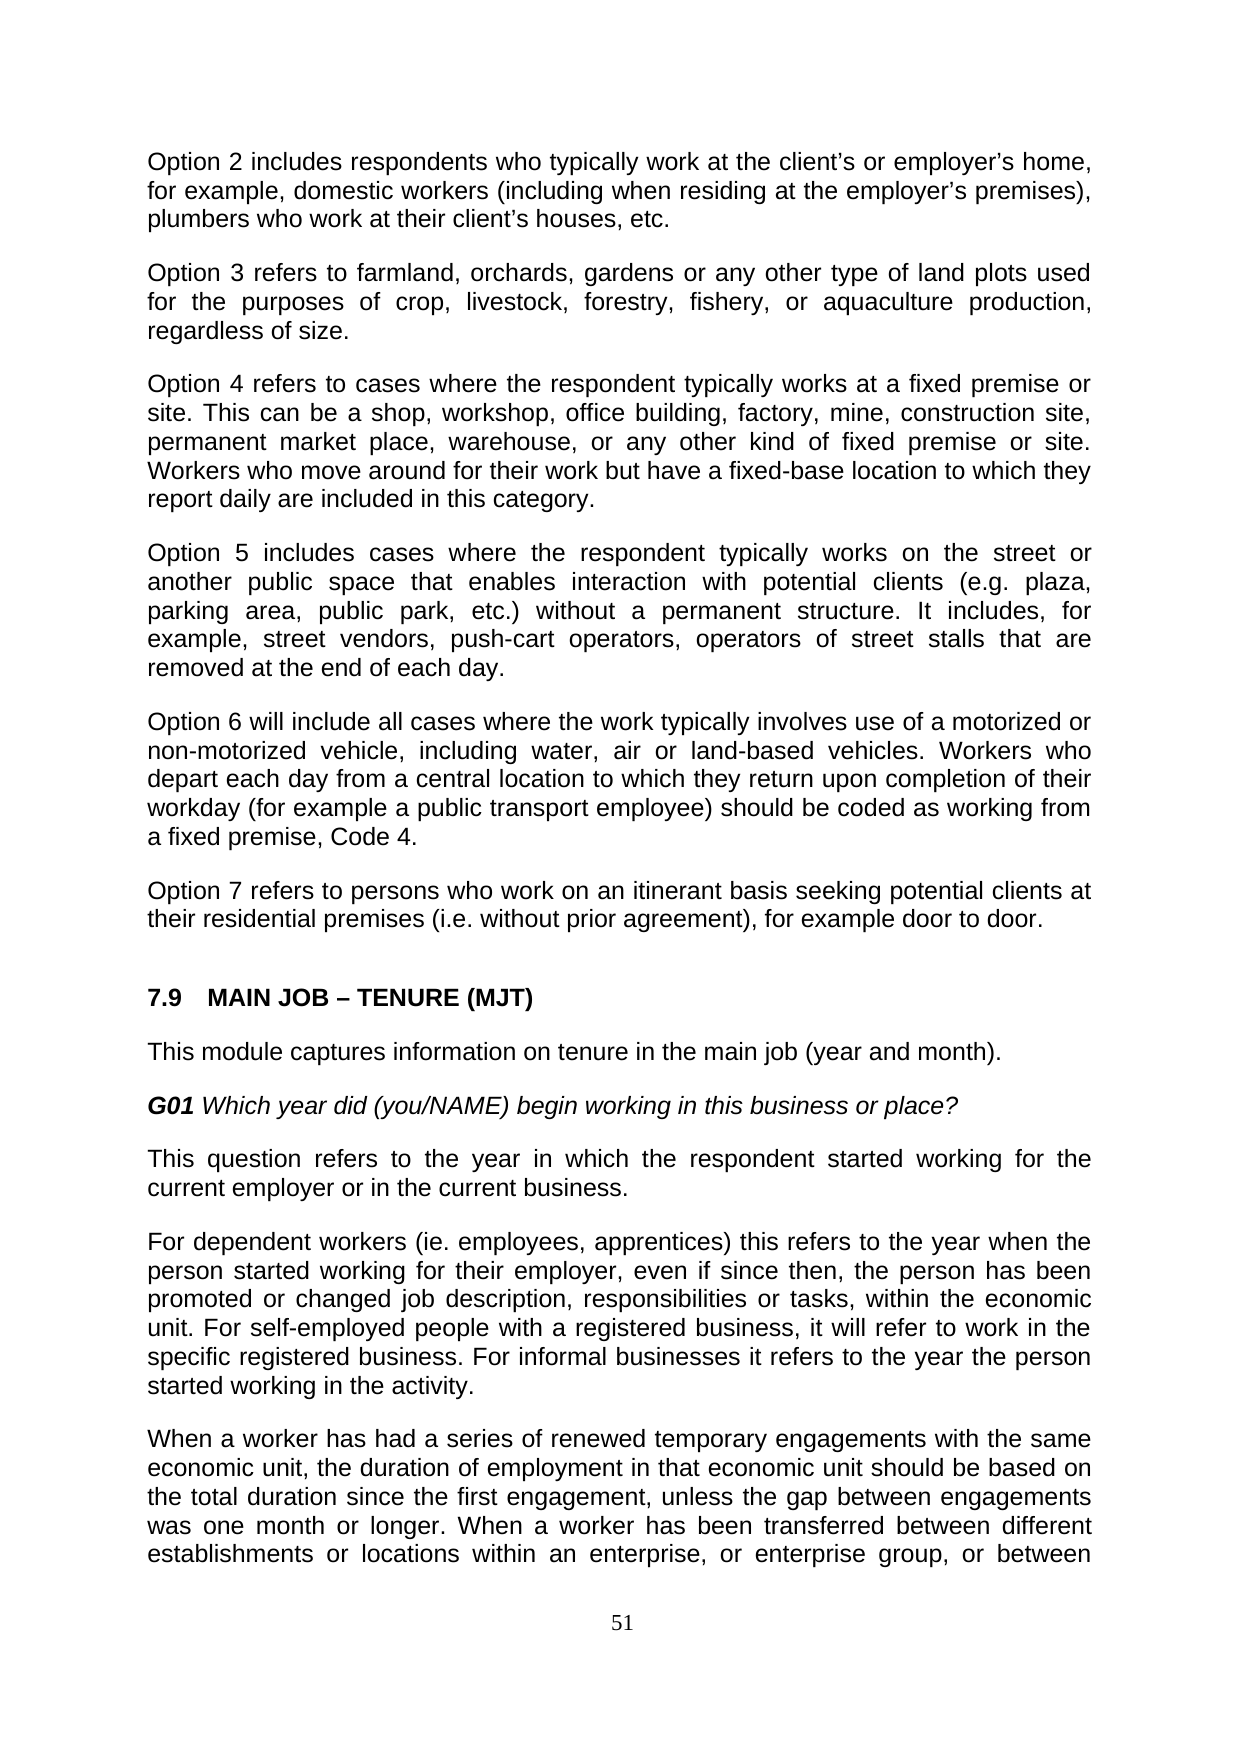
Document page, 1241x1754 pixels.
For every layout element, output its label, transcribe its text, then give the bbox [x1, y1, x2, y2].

text This question refers to the year in which the respondent started working for the current employer or in the current business. [147, 1144, 1093, 1202]
text Option 7 refers to persons who work on an itinerant basis seeking potential clients at their residential premises (i.e. without prior agreement), for example door to door. [147, 876, 1093, 933]
text Option 6 will include all cases where the work typically involves use of a motorized or non-motorized vehicle, including water, air or land-based vehicles. Workers who depart each day from a central location to which they return upon completion of their workday (for example a public transport employee) should be coded as working from a fixed premise, Code 4. [147, 707, 1093, 851]
text G01 Which year did (you/NAME) begin working in this business or place? [147, 1091, 1093, 1119]
subtitle MAIN JOB – TENURE (MJT) [147, 983, 1093, 1012]
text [147, 1424, 1093, 1568]
text Option 3 refers to farmland, orchards, gardens or any other type of land plots used for the purposes of crop, livestock, forestry, fishery, or aquaculture production, regardless of size. [147, 258, 1093, 344]
text This module captures information on tenure in the main job (year and month). [147, 1037, 1093, 1066]
text Option 4 refers to cases where the respondent typically works at a fixed premise or site. This can be a shop, workshop, office building, factory, mine, construction site, permanent market place, warehouse, or any other kind of fixed premise or site. Workers who move around for their work but have a fixed-base location to which they report daily are included in this category. [147, 369, 1093, 513]
text Option 2 includes respondents who typically work at the client’s or employer’s home, for example, domestic workers (including when residing at the employer’s premises), plumbers who work at their client’s houses, etc. [147, 147, 1093, 233]
text For dependent workers (ie. employees, apprentices) this refers to the year when the person started working for their employer, even if since then, the person has been promoted or changed job description, responsibilities or tasks, within the economic unit. For self-employed people with a registered business, it will refer to work in the specific registered business. For informal businesses it refers to the year the person started working in the activity. [147, 1227, 1093, 1399]
text Option 5 includes cases where the respondent typically works on the street or another public space that enables interaction with potential clients (e.g. plaza, parking area, public park, etc.) without a permanent structure. It includes, for example, street vendors, push-cart operators, operators of street stalls that are removed at the end of each day. [147, 538, 1093, 682]
